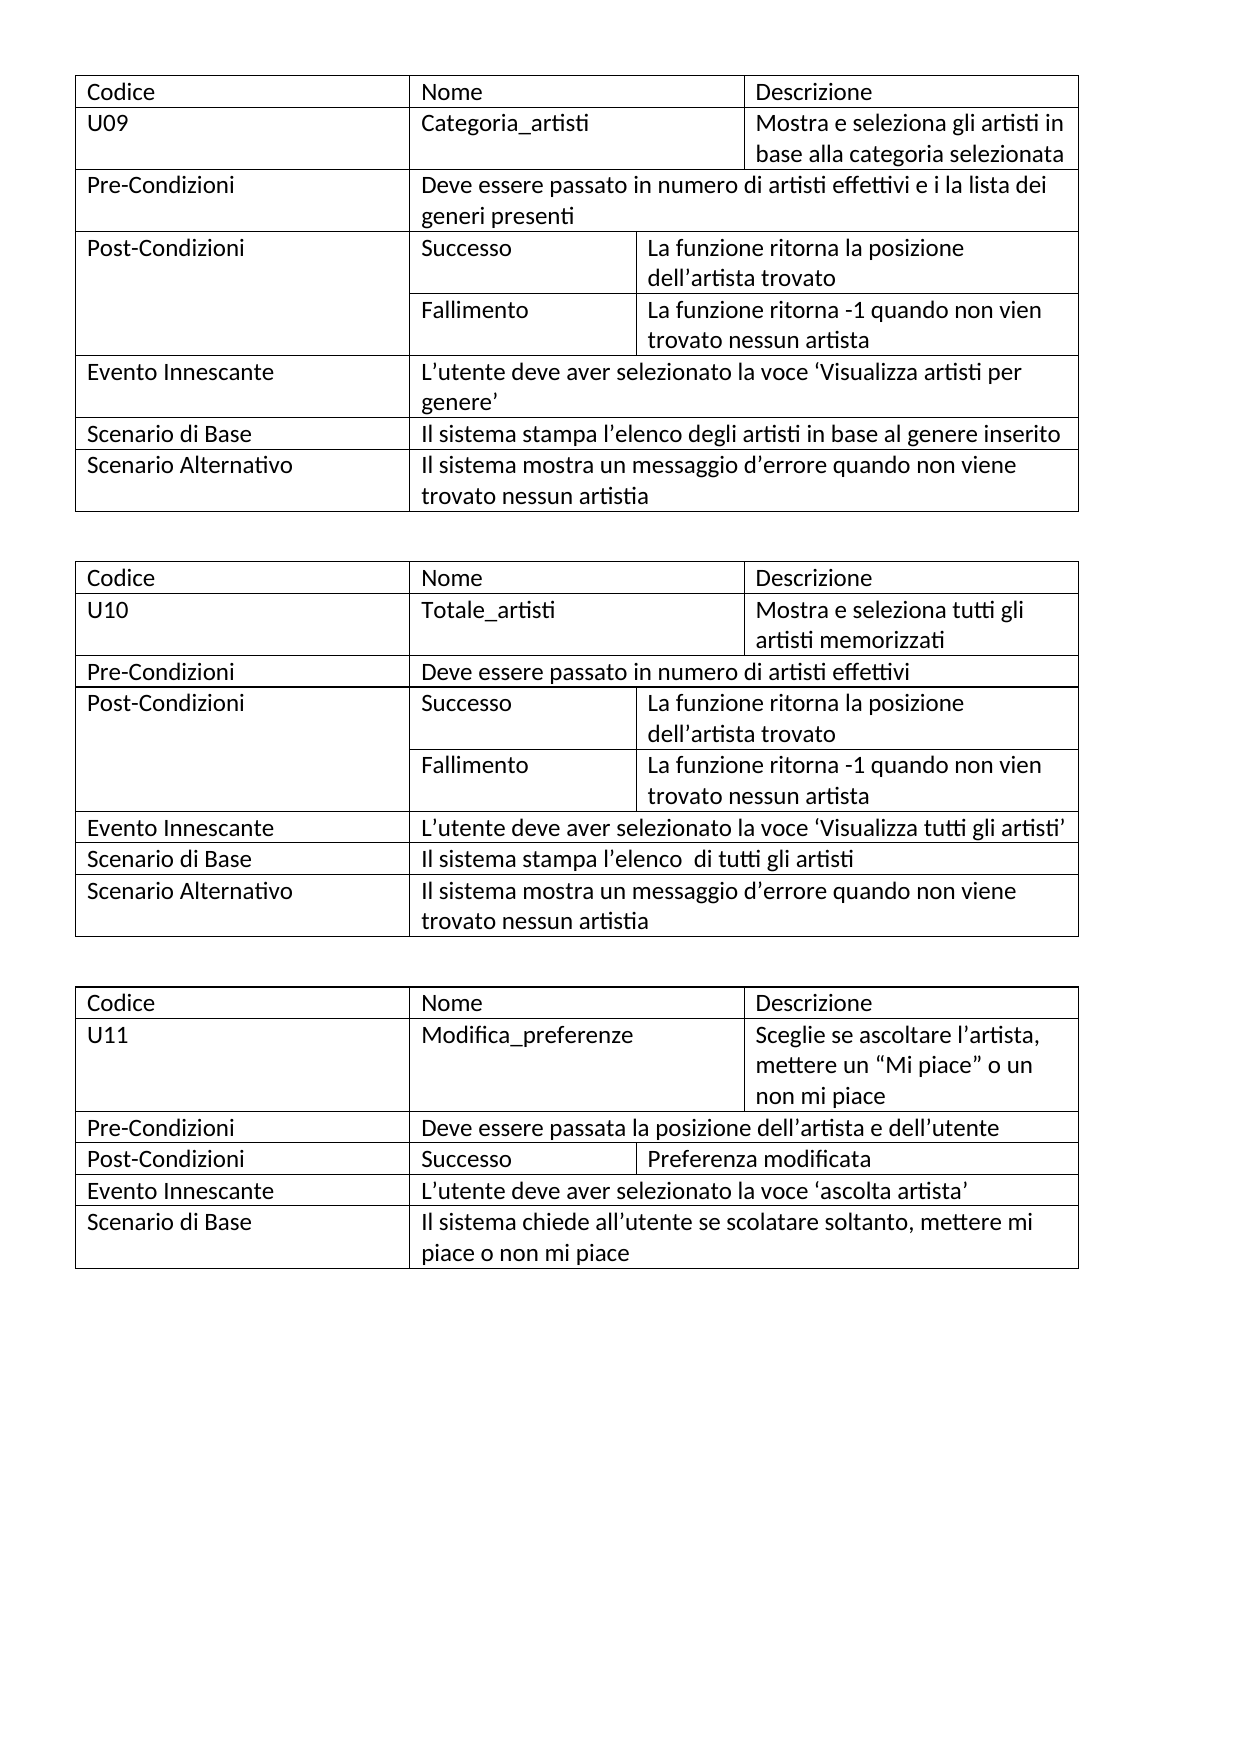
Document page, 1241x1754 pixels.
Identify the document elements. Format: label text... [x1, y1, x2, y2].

table_cell Scenario di Base [76, 418, 409, 448]
table_cell Fallimento [410, 294, 636, 355]
table_cell Deve essere passato in numero di artisti effettivi [410, 656, 1078, 686]
table_cell Categoria_artisti [410, 108, 744, 169]
table_cell Il sistema stampa l’elenco degli artisti in base al genere inserito [410, 418, 1078, 448]
table_header Descrizione [745, 988, 1078, 1018]
table_header Codice [76, 562, 409, 593]
table_cell Il sistema mostra un messaggio d’errore quando non viene trovato nessun artistia [410, 450, 1078, 511]
table_cell Scenario di Base [76, 843, 409, 874]
table_cell Totale_artisti [410, 594, 744, 655]
table_cell La funzione ritorna la posizione dell’artista trovato [637, 688, 1078, 748]
table_cell Successo [410, 1143, 636, 1174]
table_header Nome [410, 988, 744, 1018]
table_cell Fallimento [410, 750, 636, 811]
table_cell Successo [410, 688, 636, 748]
table_cell La funzione ritorna -1 quando non vien trovato nessun artista [637, 750, 1078, 811]
table_cell Deve essere passata la posizione dell’artista e dell’utente [410, 1112, 1078, 1142]
table_cell Post-Condizioni [76, 1143, 409, 1174]
table_header Nome [410, 76, 744, 107]
table_cell Post-Condizioni [76, 688, 409, 811]
table_cell Il sistema chiede all’utente se scolatare soltanto, mettere mi piace o non mi piace [410, 1206, 1078, 1267]
table_cell Il sistema mostra un messaggio d’errore quando non viene trovato nessun artistia [410, 875, 1078, 936]
table_cell Pre-Condizioni [76, 656, 409, 686]
table_cell Post-Condizioni [76, 232, 409, 355]
table_cell Pre-Condizioni [76, 170, 409, 231]
table_cell U10 [76, 594, 409, 655]
table_cell U09 [76, 108, 409, 169]
table_cell Mostra e seleziona tutti gli artisti memorizzati [745, 594, 1078, 655]
table_header Codice [76, 988, 409, 1018]
table_cell Mostra e seleziona gli artisti in base alla categoria selezionata [745, 108, 1078, 169]
table_cell Evento Innescante [76, 812, 409, 842]
table_cell U11 [76, 1019, 409, 1111]
table_cell Scenario Alternativo [76, 875, 409, 936]
table_cell Modifica_preferenze [410, 1019, 744, 1111]
table_cell Successo [410, 232, 636, 293]
table_header Descrizione [745, 76, 1078, 107]
table_cell Sceglie se ascoltare l’artista, mettere un “Mi piace” o un non mi piace [745, 1019, 1078, 1111]
table_cell Evento Innescante [76, 356, 409, 417]
table_header Descrizione [745, 562, 1078, 593]
table_cell Evento Innescante [76, 1175, 409, 1205]
table_cell Scenario di Base [76, 1206, 409, 1267]
table_cell L’utente deve aver selezionato la voce ‘ascolta artista’ [410, 1175, 1078, 1205]
table_cell L’utente deve aver selezionato la voce ‘Visualizza tutti gli artisti’ [410, 812, 1078, 842]
table_cell Scenario Alternativo [76, 450, 409, 511]
table_cell La funzione ritorna la posizione dell’artista trovato [637, 232, 1078, 293]
table_cell Preferenza modificata [637, 1143, 1078, 1174]
table_cell Il sistema stampa l’elenco di tutti gli artisti [410, 843, 1078, 874]
table_cell Deve essere passato in numero di artisti effettivi e i la lista dei generi presenti [410, 170, 1078, 231]
table_cell La funzione ritorna -1 quando non vien trovato nessun artista [637, 294, 1078, 355]
table_cell Pre-Condizioni [76, 1112, 409, 1142]
table_cell L’utente deve aver selezionato la voce ‘Visualizza artisti per genere’ [410, 356, 1078, 417]
table_header Nome [410, 562, 744, 593]
table_header Codice [76, 76, 409, 107]
